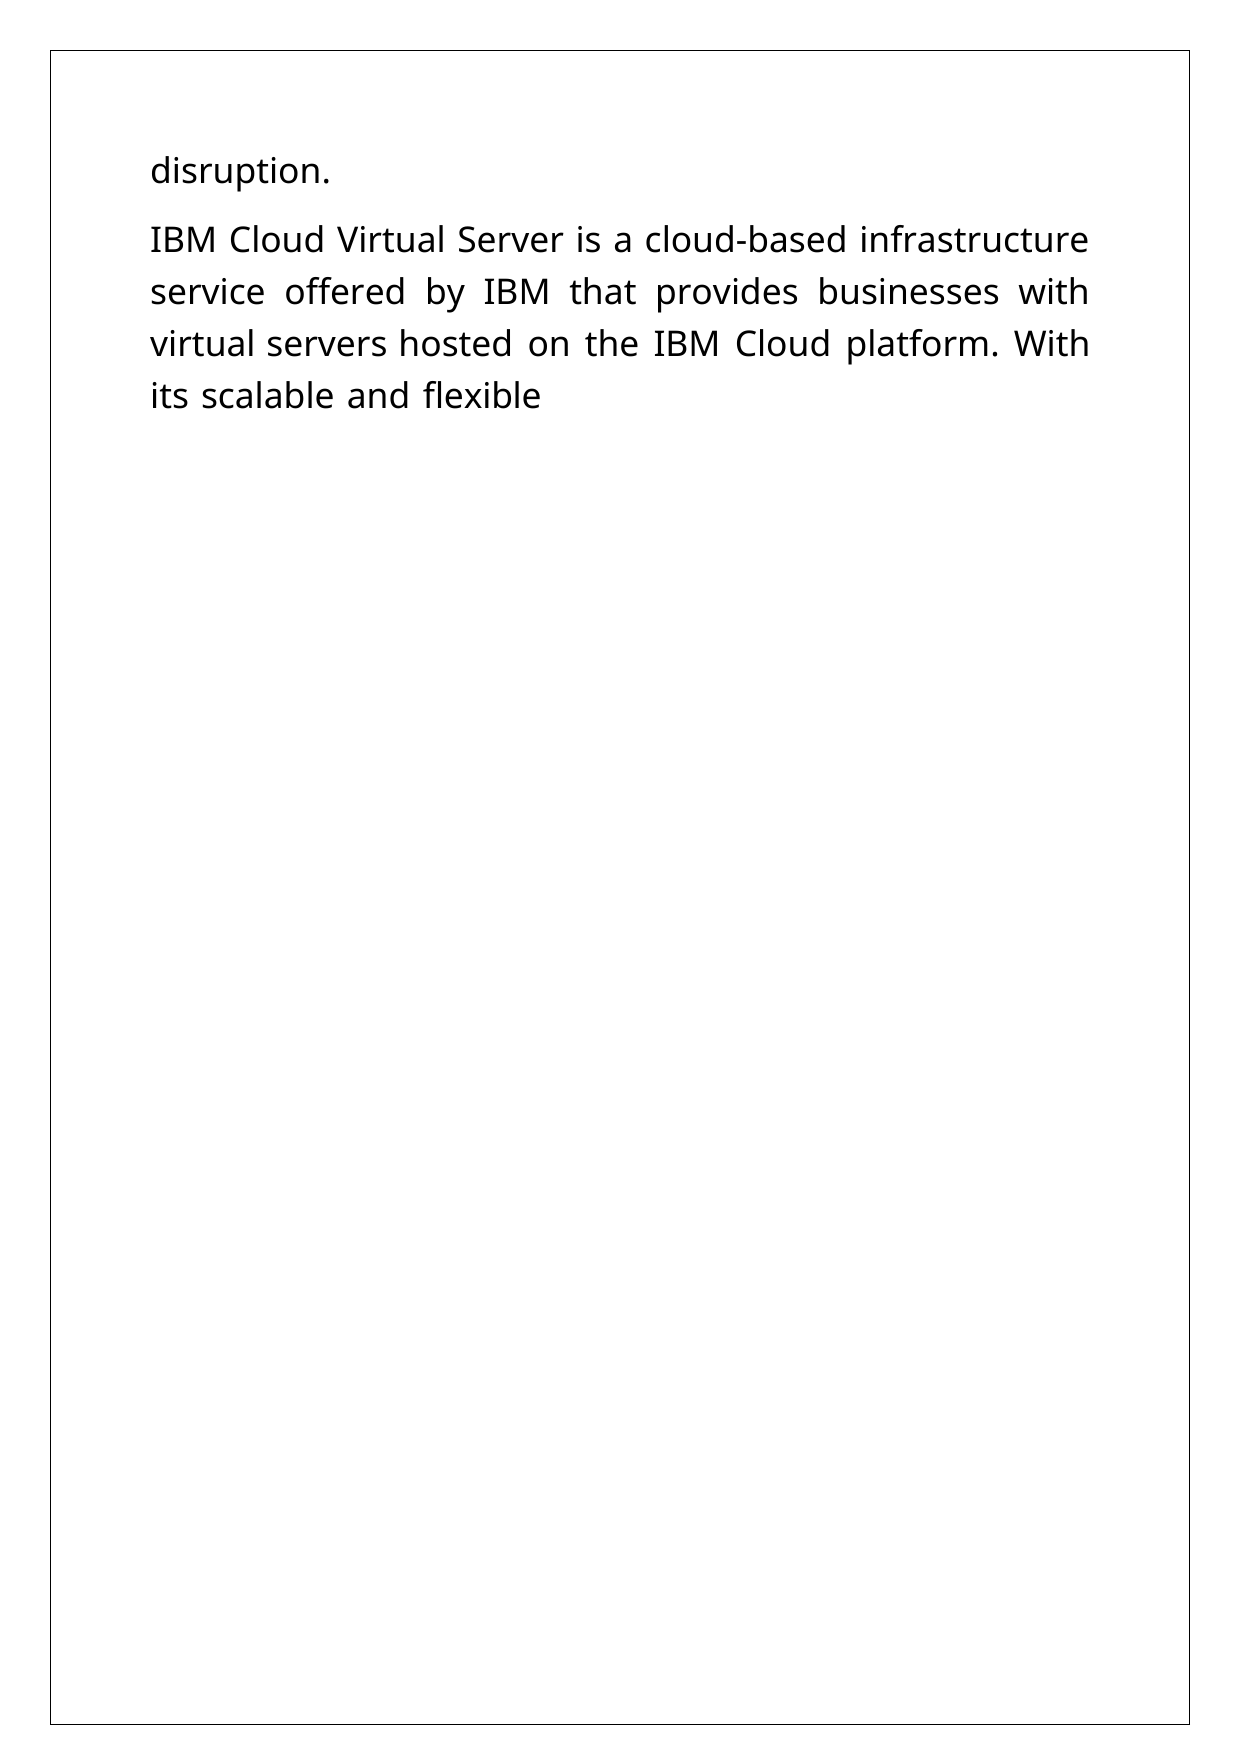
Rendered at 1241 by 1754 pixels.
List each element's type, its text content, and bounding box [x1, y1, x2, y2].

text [150, 146, 1090, 194]
text IBM Cloud Virtual Server is a cloud-based infrastructure service offered by IBM that provides businesses with virtual servers hosted on the IBM Cloud platform. With its scalable and flexible [150, 214, 1091, 419]
